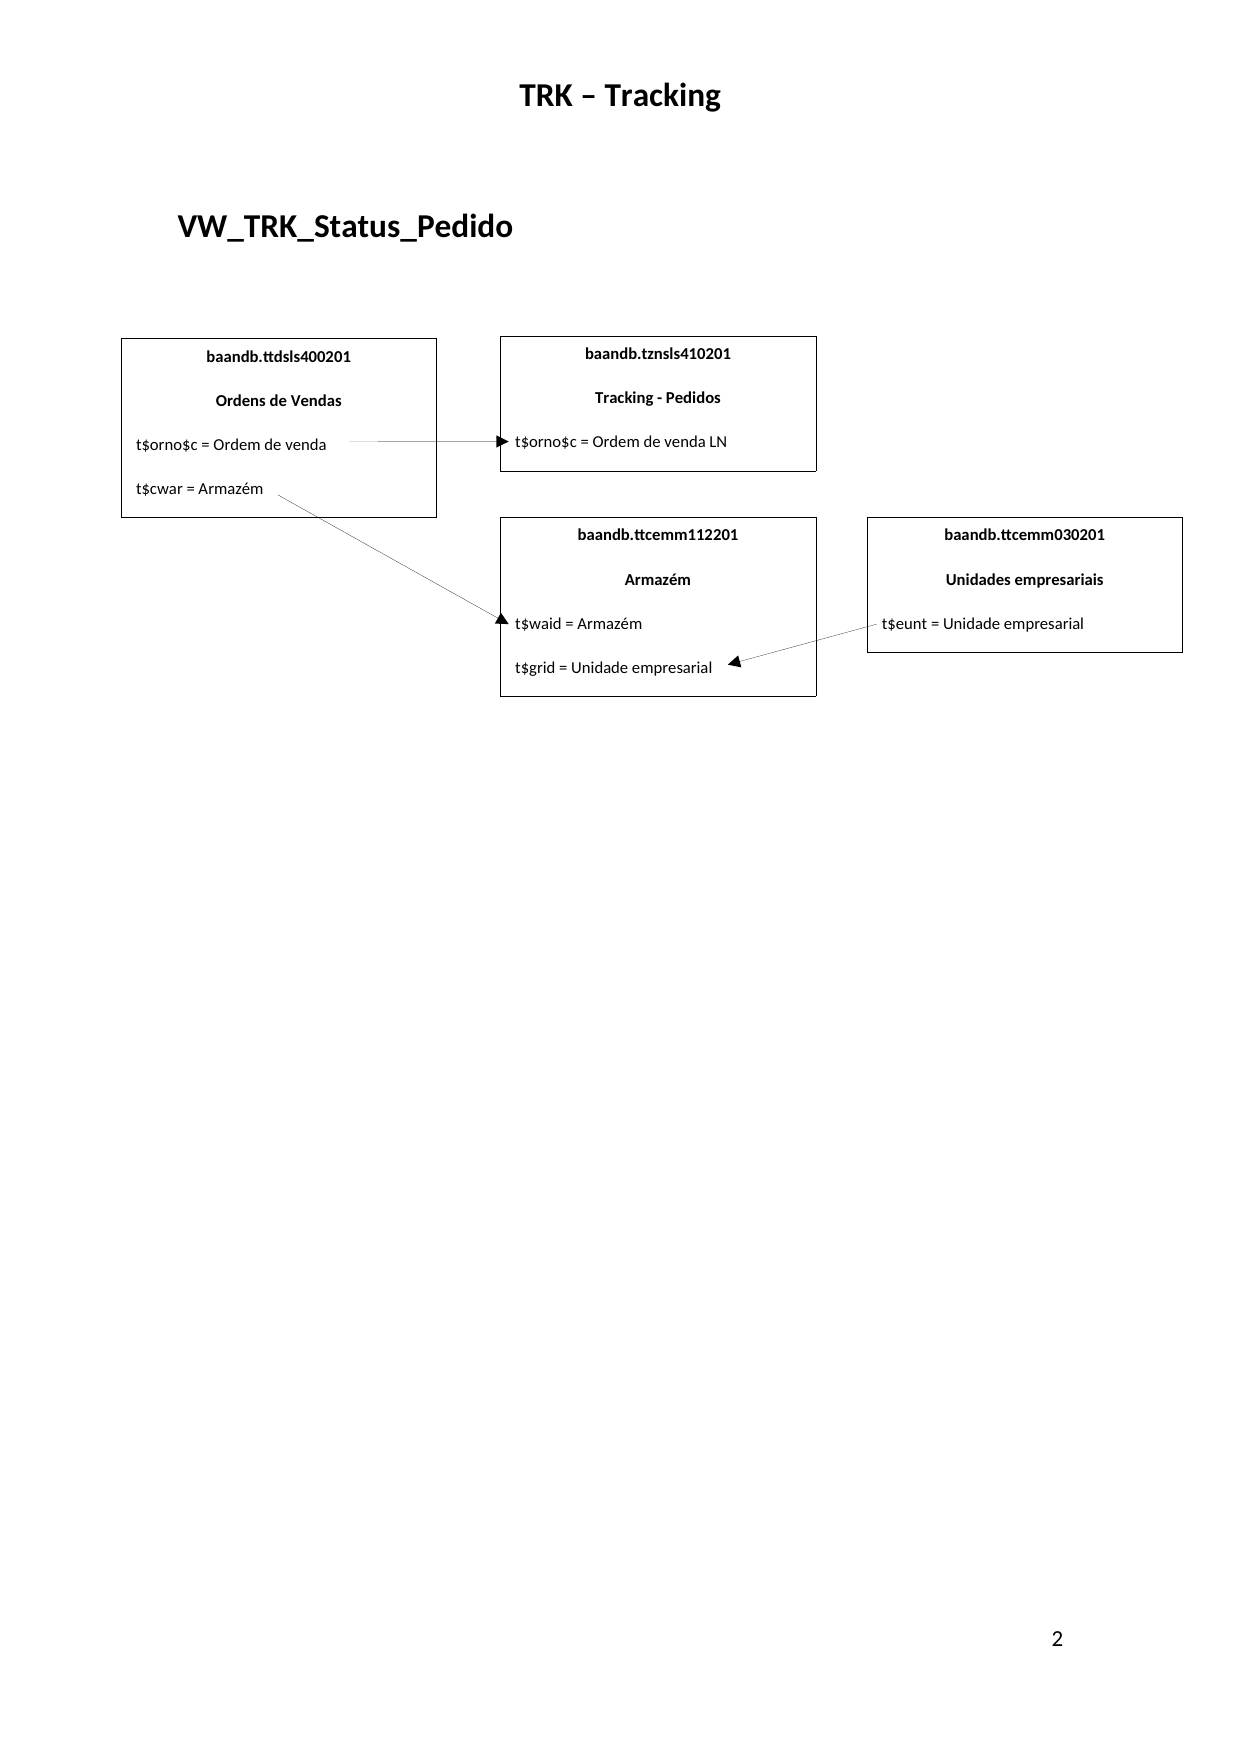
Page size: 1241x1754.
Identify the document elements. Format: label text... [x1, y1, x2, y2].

subtitle VW_TRK_Status_Pedido [177, 205, 1063, 246]
